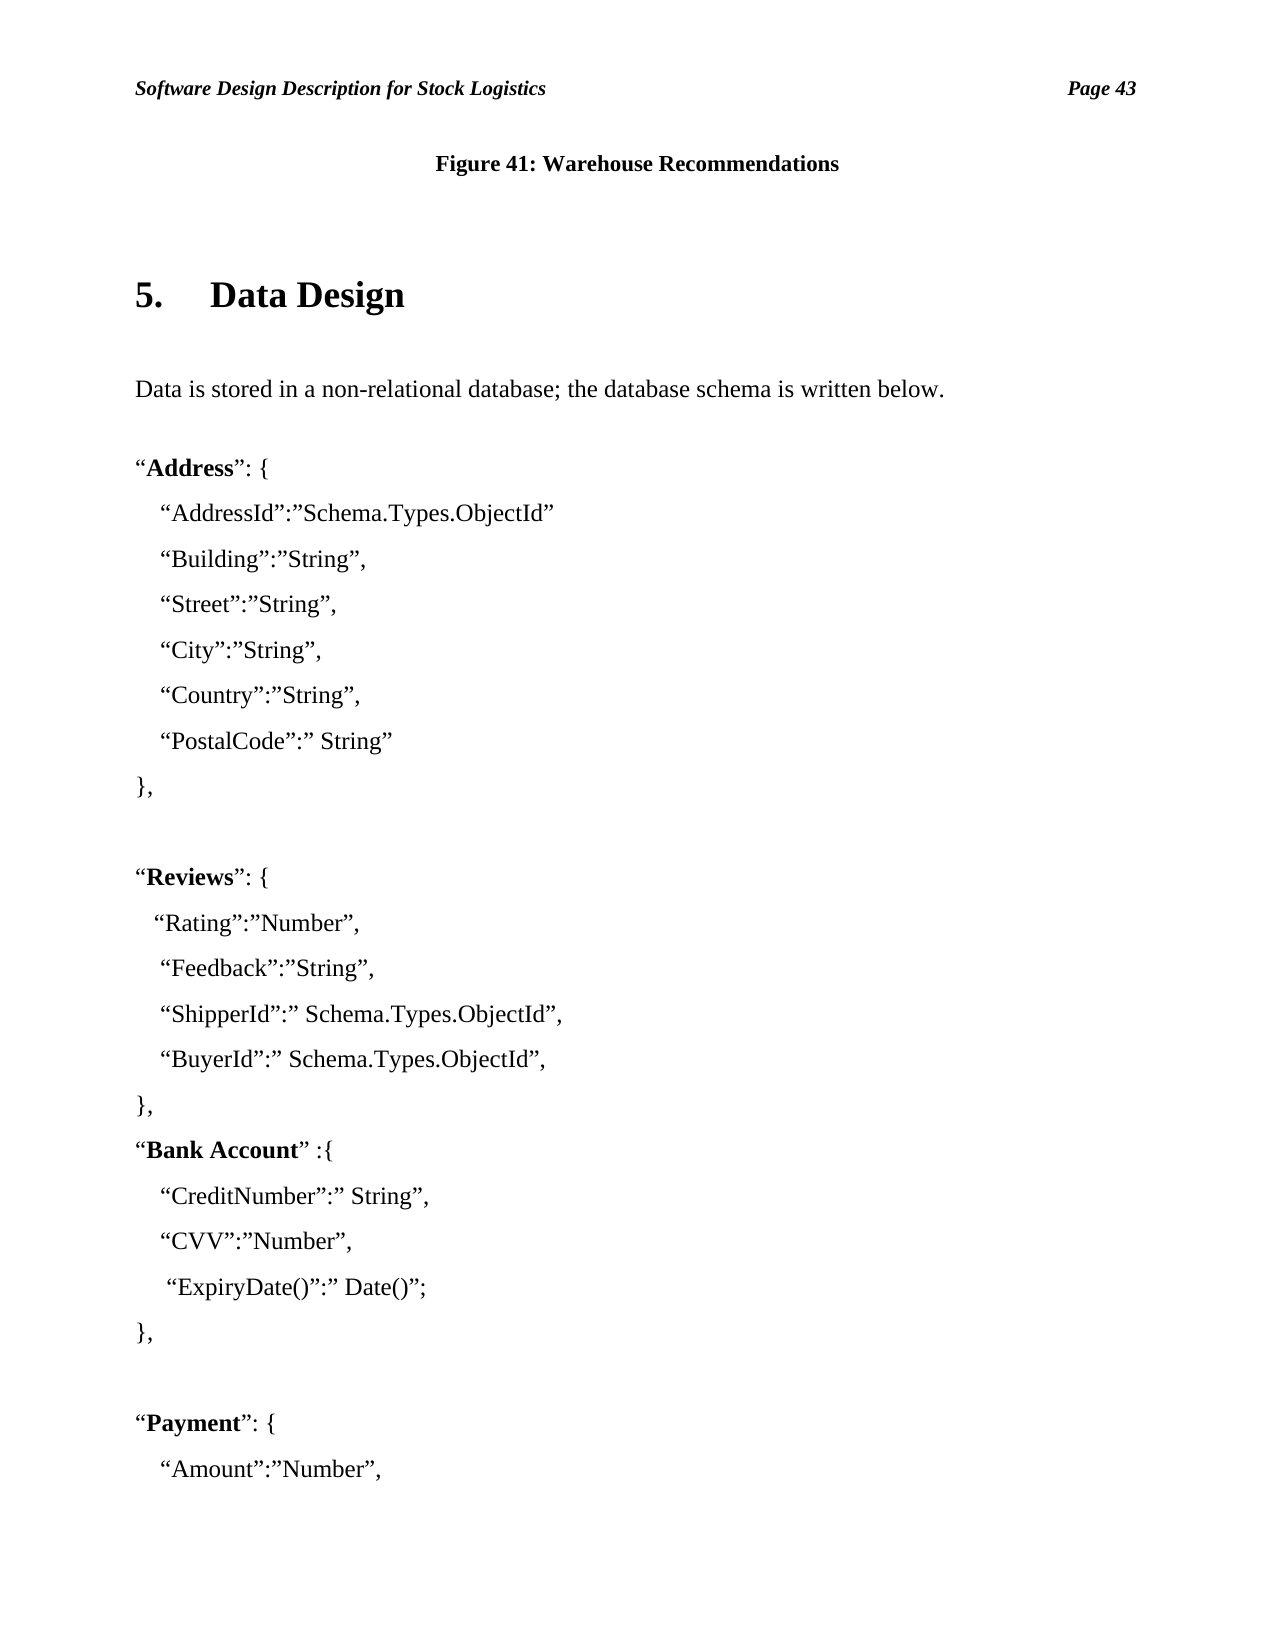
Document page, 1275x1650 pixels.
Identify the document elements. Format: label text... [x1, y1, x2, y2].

text “PostalCode”:” String” [135, 726, 1140, 754]
text “CreditNumber”:” String”, [135, 1181, 1140, 1210]
text }, [135, 771, 1140, 800]
text “Country”:”String”, [135, 680, 1140, 709]
text “BuyerId”:” Schema.Types.ObjectId”, [135, 1044, 1140, 1073]
text }, [135, 1317, 1140, 1346]
text “Address”: { [135, 453, 1140, 481]
text Figure 41: Warehouse Recommendations [135, 150, 1140, 176]
text “Street”:”String”, [135, 589, 1140, 618]
text “Reviews”: { [135, 862, 1140, 891]
text “Rating”:”Number”, [135, 908, 1140, 937]
text Data is stored in a non-relational database; the database schema is written below. [135, 374, 1140, 436]
text “Building”:”String”, [135, 544, 1140, 572]
text “Bank Account” :{ [135, 1135, 1140, 1164]
text “City”:”String”, [135, 635, 1140, 663]
text “CVV”:”Number”, [135, 1226, 1140, 1255]
text “ShipperId”:” Schema.Types.ObjectId”, [135, 999, 1140, 1028]
text “Payment”: { [135, 1408, 1140, 1437]
text “AddressId”:”Schema.Types.ObjectId” [135, 498, 1140, 527]
text “ExpiryDate()”:” Date()”; [135, 1272, 1140, 1301]
text “Feedback”:”String”, [135, 953, 1140, 982]
text “Amount”:”Number”, [135, 1454, 1140, 1483]
text }, [135, 1090, 1140, 1119]
subtitle Data Design [135, 273, 1140, 316]
